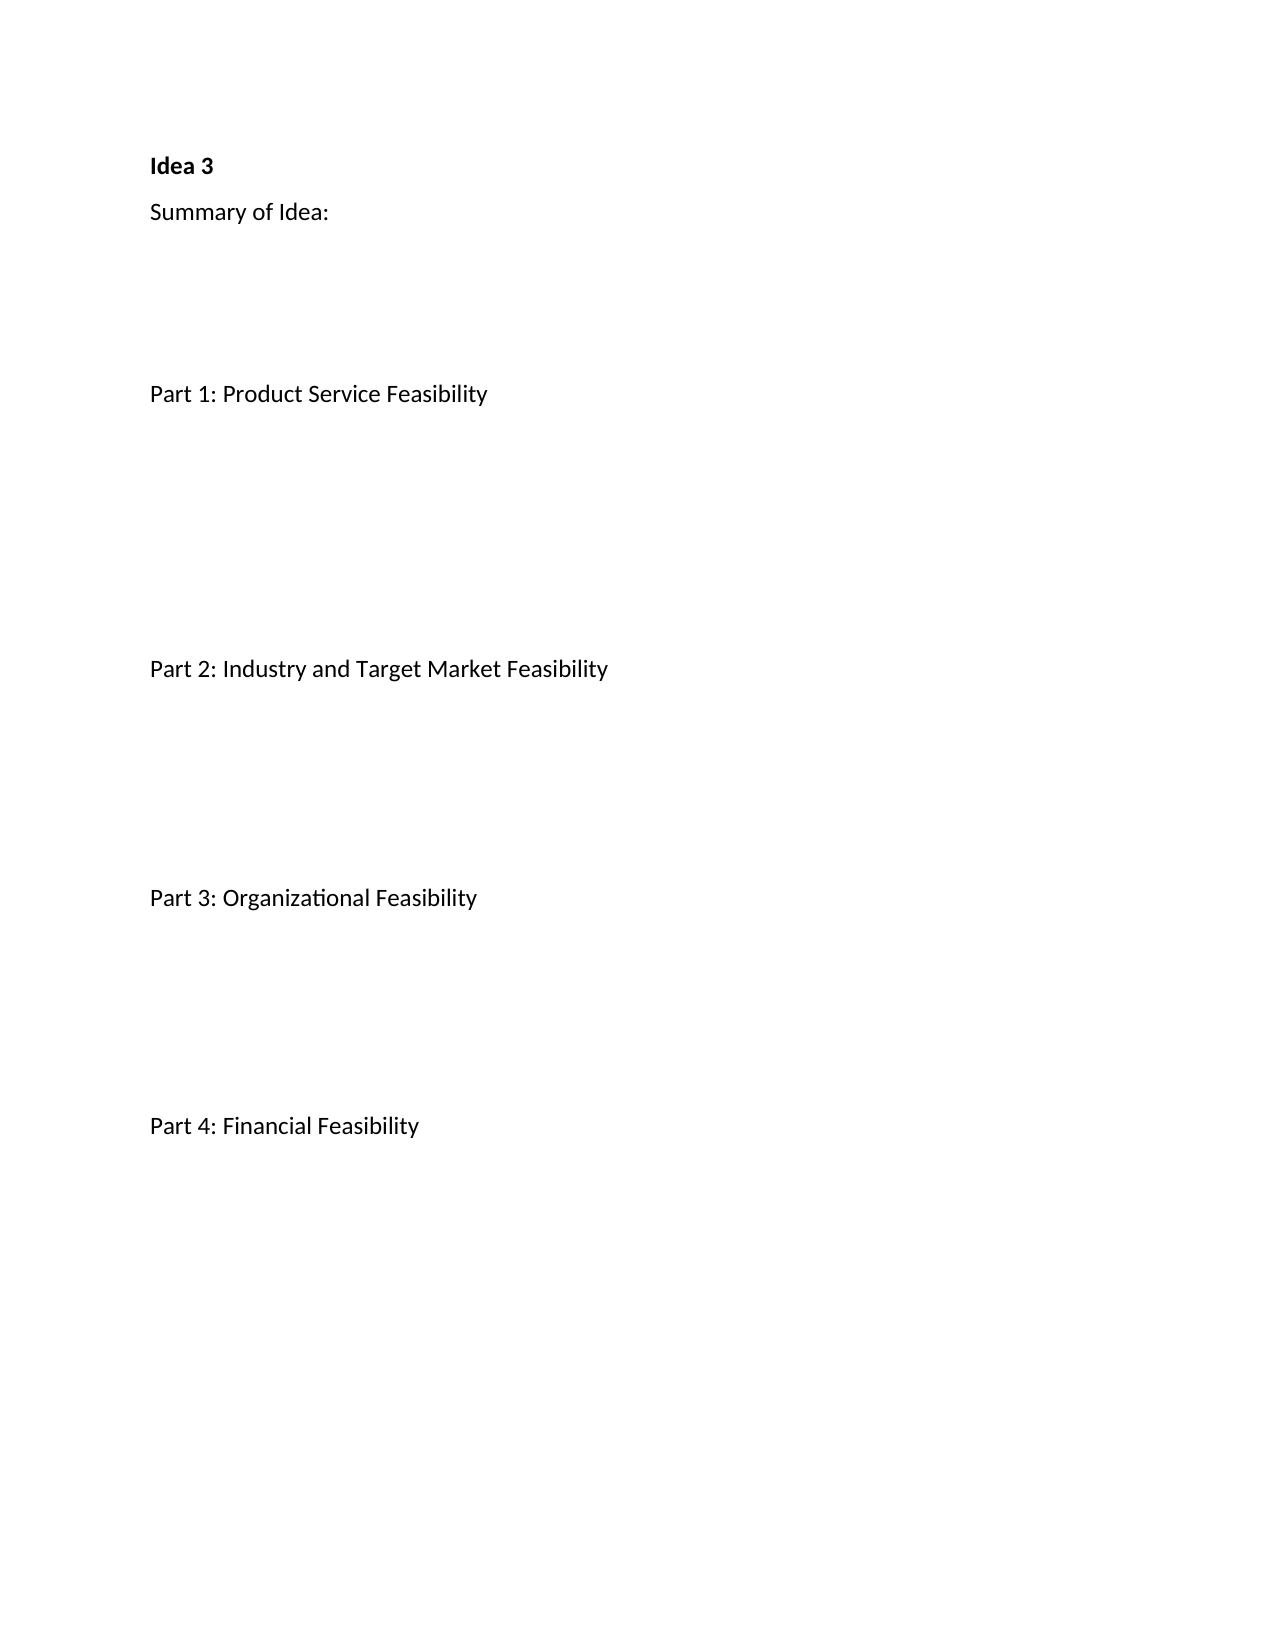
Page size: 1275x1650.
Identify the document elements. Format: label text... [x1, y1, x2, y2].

text Part 2: Industry and Target Market Feasibility [150, 653, 1125, 683]
text Part 1: Product Service Feasibility [150, 379, 1125, 409]
text Part 4: Financial Feasibility [150, 1110, 1125, 1141]
text Idea 3 [150, 150, 1125, 181]
text Part 3: Organizational Feasibility [150, 882, 1125, 912]
text Summary of Idea: [150, 196, 1125, 226]
